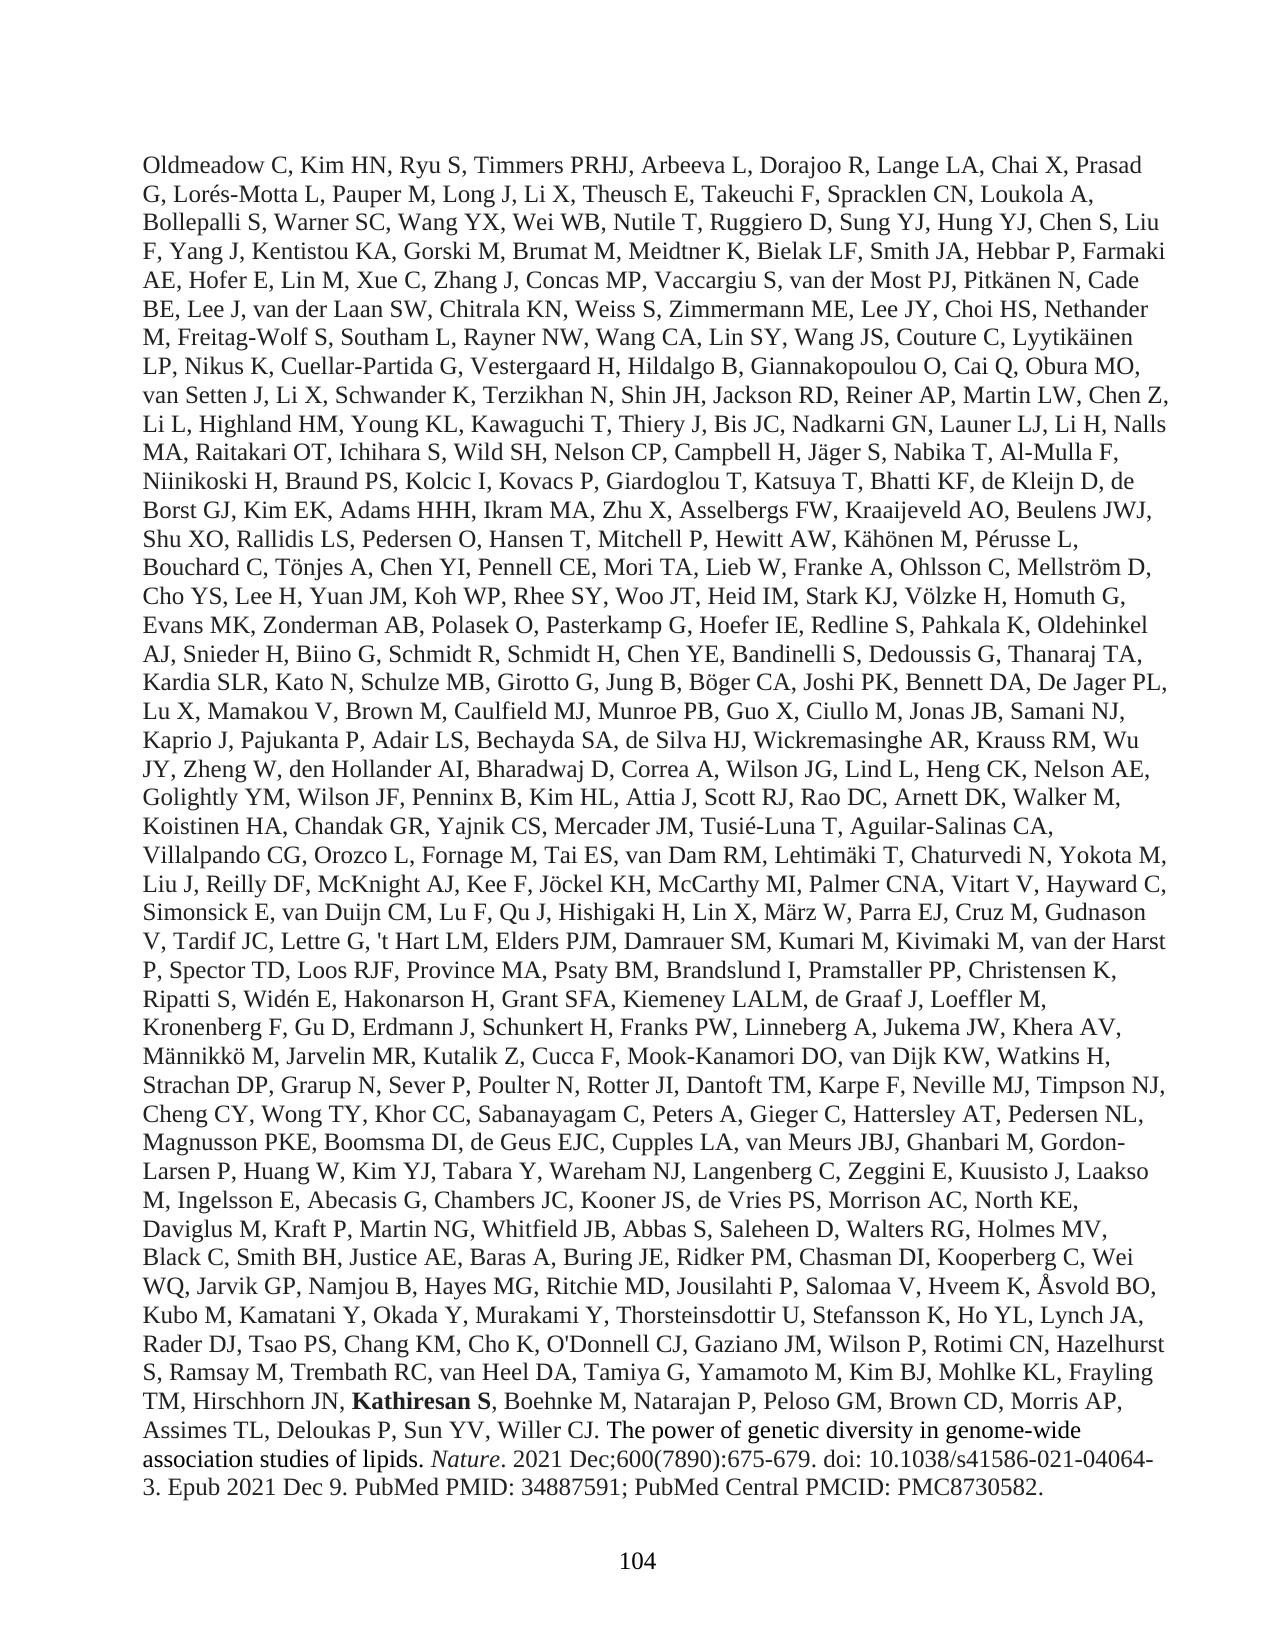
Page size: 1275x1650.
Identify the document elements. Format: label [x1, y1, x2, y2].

list [105, 150, 1170, 1501]
